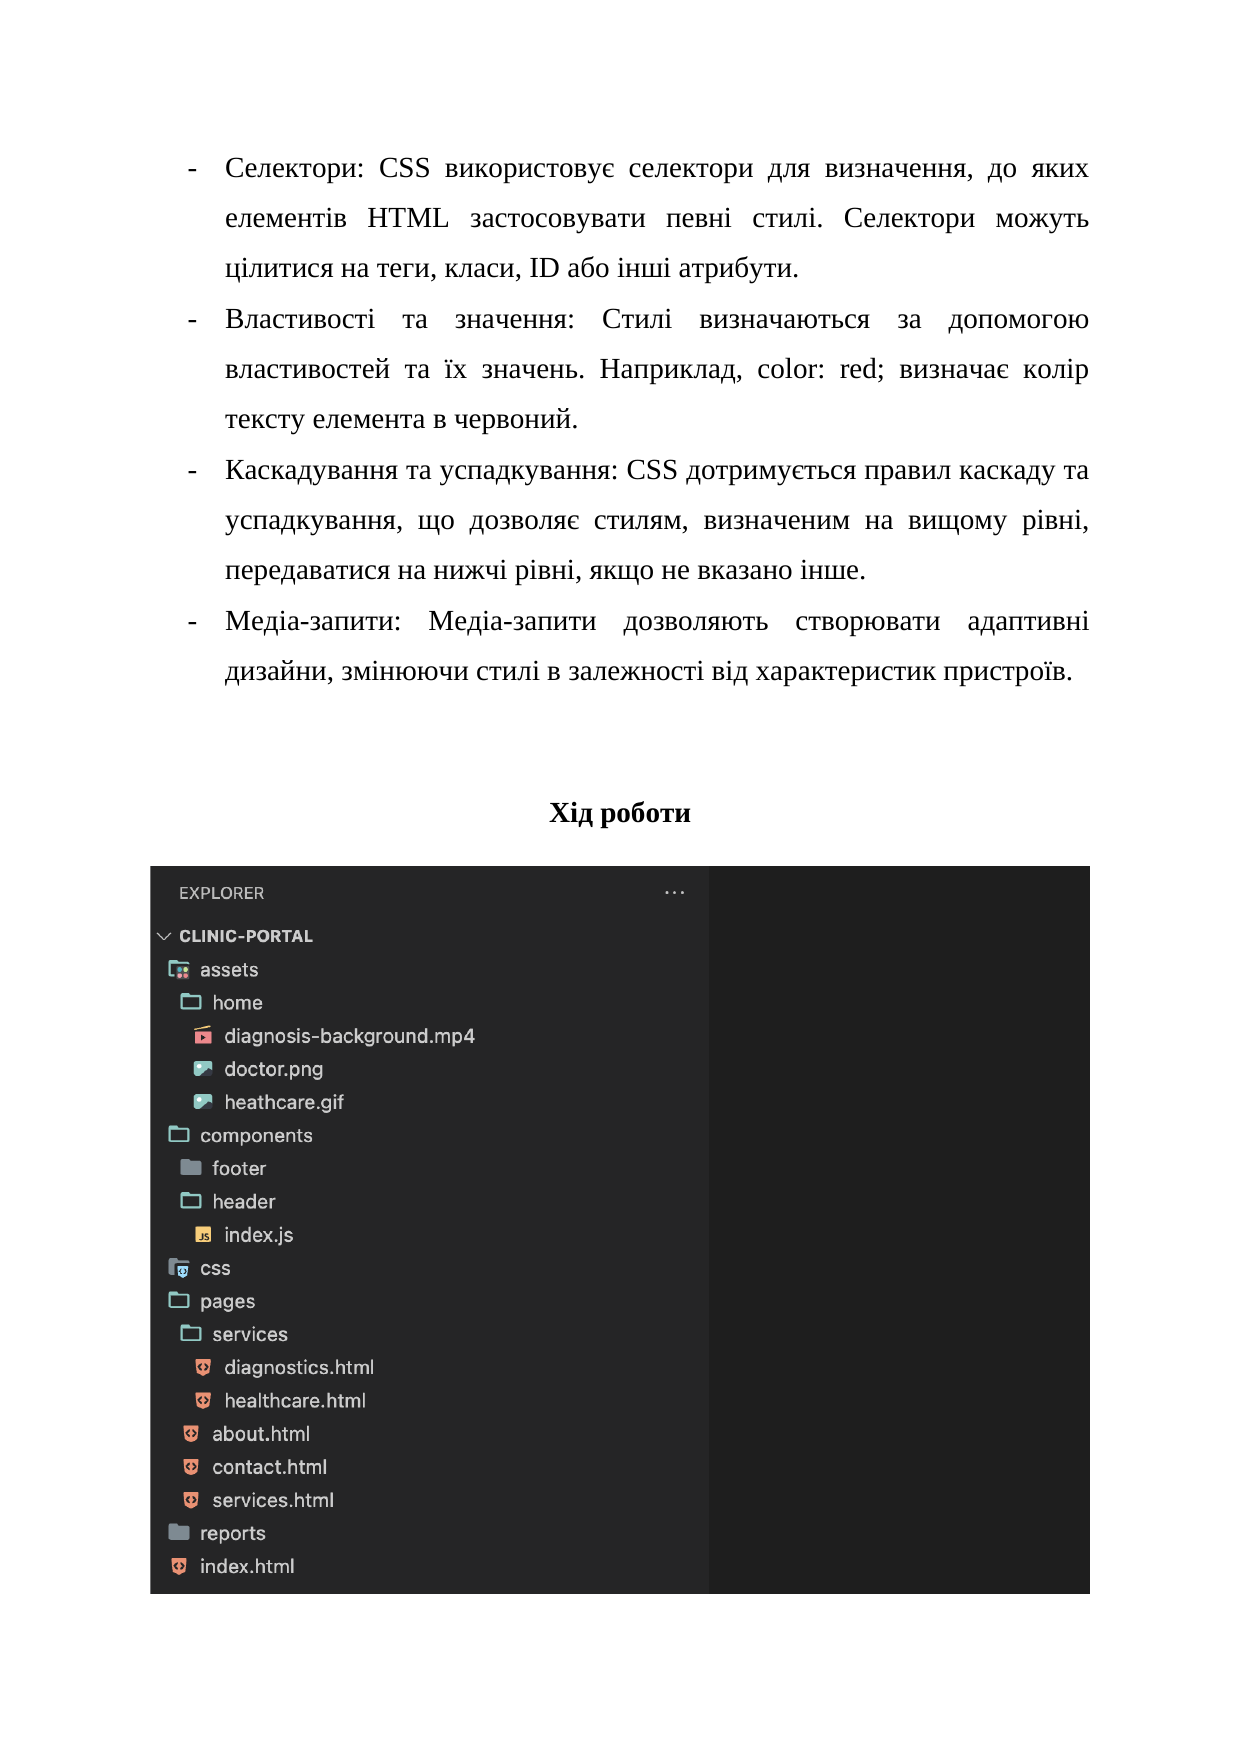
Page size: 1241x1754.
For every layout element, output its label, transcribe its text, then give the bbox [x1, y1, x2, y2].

list Каскадування та успадкування: CSS дотримується правил каскаду та успадкування, що дозволяє стилям, визначеним на вищому рівні, передаватися на нижчі рівні, якщо не вказано інше. [187, 452, 1090, 586]
text Хід роботи [150, 795, 1090, 829]
picture [150, 866, 1090, 1594]
list Медіа-запити: Медіа-запити дозволяють створювати адаптивні дизайни, змінюючи стилі в залежності від характеристик пристроїв. [187, 603, 1090, 687]
list Властивості та значення: Стилі визначаються за допомогою властивостей та їх значень. Наприклад, color: red; визначає колір тексту елемента в червоний. [187, 301, 1090, 435]
list Селектори: CSS використовує селектори для визначення, до яких елементів HTML застосовувати певні стилі. Селектори можуть цілитися на теги, класи, ID або інші атрибути. [187, 150, 1090, 284]
